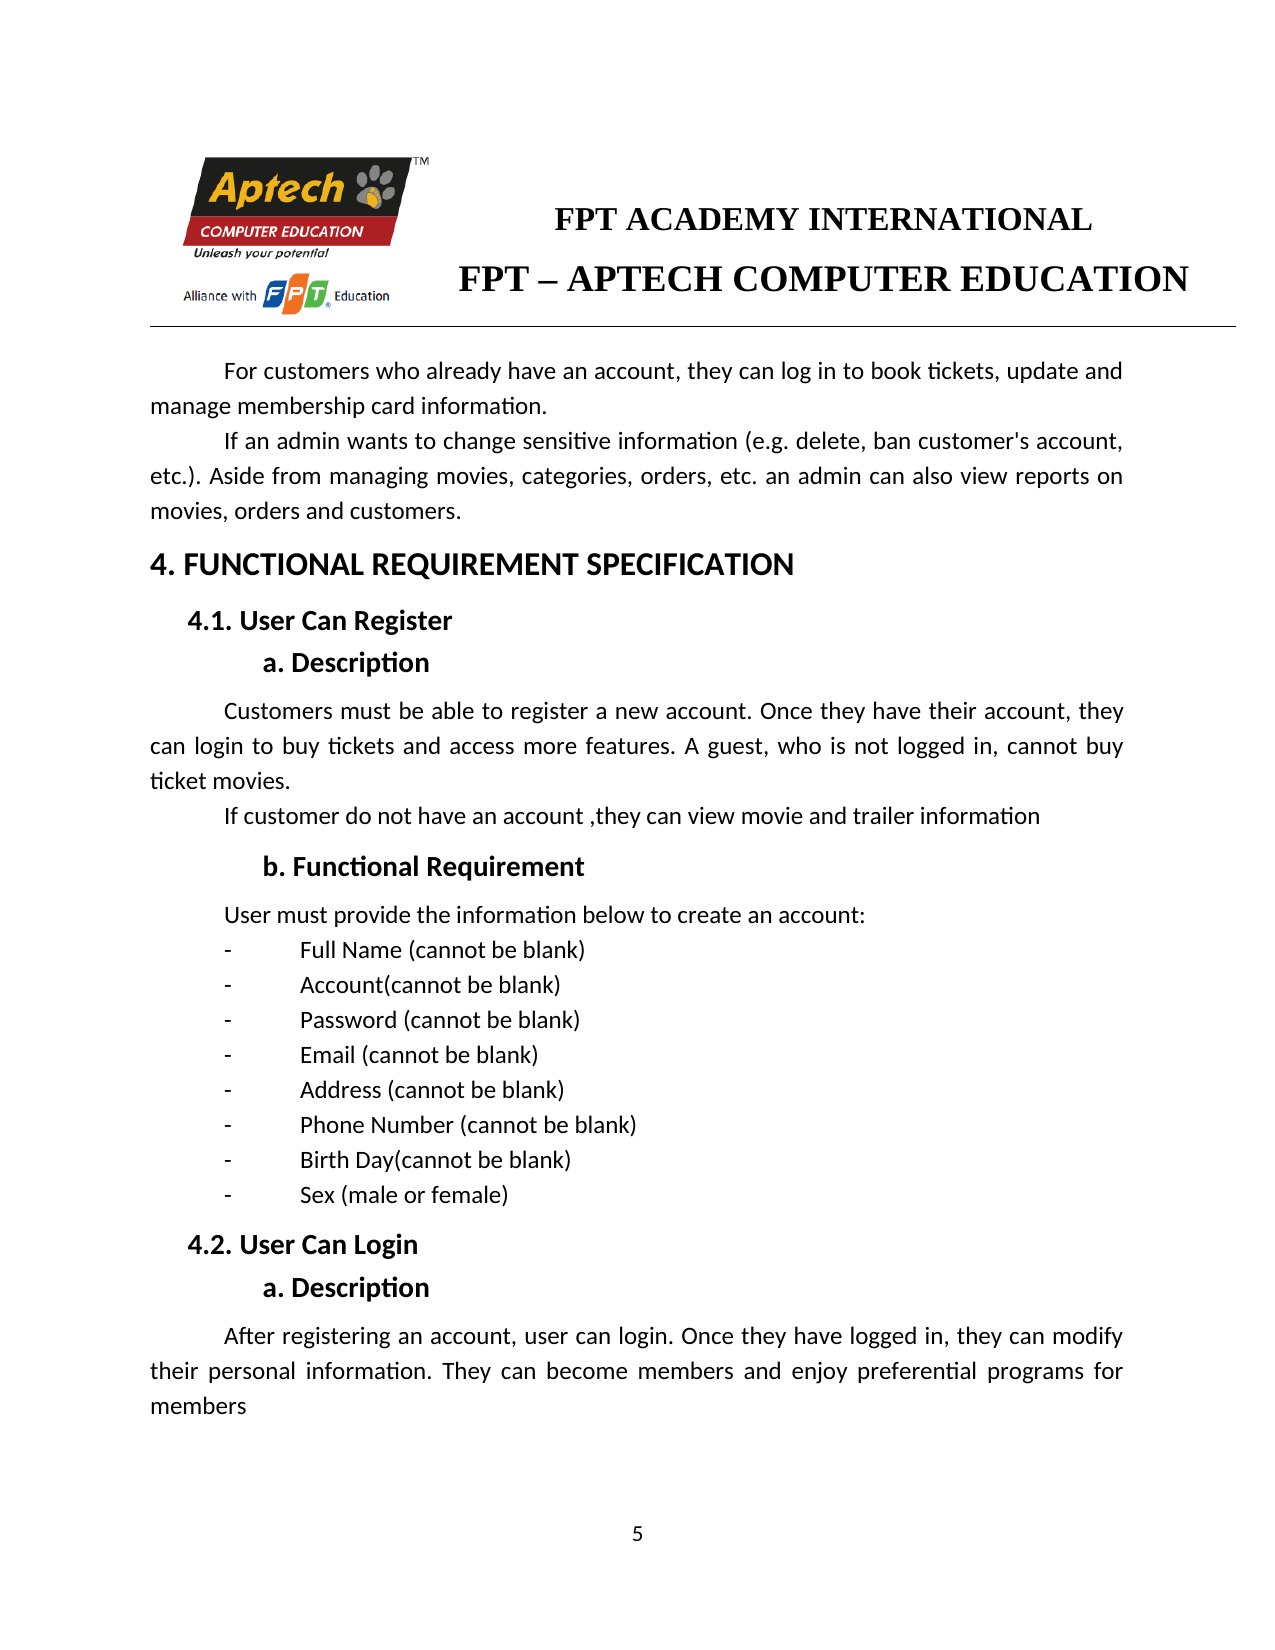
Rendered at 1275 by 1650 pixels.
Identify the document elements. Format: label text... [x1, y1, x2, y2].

text User Can Login [187, 1226, 1125, 1262]
text - Phone Number (cannot be blank) [150, 1109, 1125, 1139]
text - Birth Day(cannot be blank) [150, 1144, 1125, 1174]
text If an admin wants to change sensitive information (e.g. delete, ban customer's account, etc.). Aside from managing movies, categories, orders, etc. an admin can also view reports on movies, orders and customers. [150, 425, 1125, 526]
text Customers must be able to register a new account. Once they have their account, they can login to buy tickets and access more features. A guest, who is not logged in, cannot buy ticket movies. [150, 696, 1125, 796]
text For customers who already have an account, they can log in to book tickets, update and manage membership card information. [150, 355, 1125, 421]
text - Email (cannot be blank) [150, 1039, 1125, 1069]
text Description [262, 1269, 1125, 1305]
text User must provide the information below to create an account: [150, 899, 1125, 929]
text - Sex (male or female) [150, 1179, 1125, 1209]
text If customer do not have an account ,they can view movie and trailer information [150, 801, 1125, 831]
text - Password (cannot be blank) [150, 1004, 1125, 1034]
text FUNCTIONAL REQUIREMENT SPECIFICATION [150, 543, 1125, 583]
text - Account(cannot be blank) [150, 969, 1125, 999]
text - Full Name (cannot be blank) [150, 934, 1125, 964]
text Description [262, 644, 1125, 680]
text After registering an account, user can login. Once they have logged in, they can modify their personal information. They can become members and enjoy preferential programs for members [150, 1320, 1125, 1421]
text Functional Requirement [262, 848, 1125, 884]
text - Address (cannot be blank) [150, 1074, 1125, 1104]
text User Can Register [187, 602, 1125, 638]
picture [179, 150, 432, 319]
